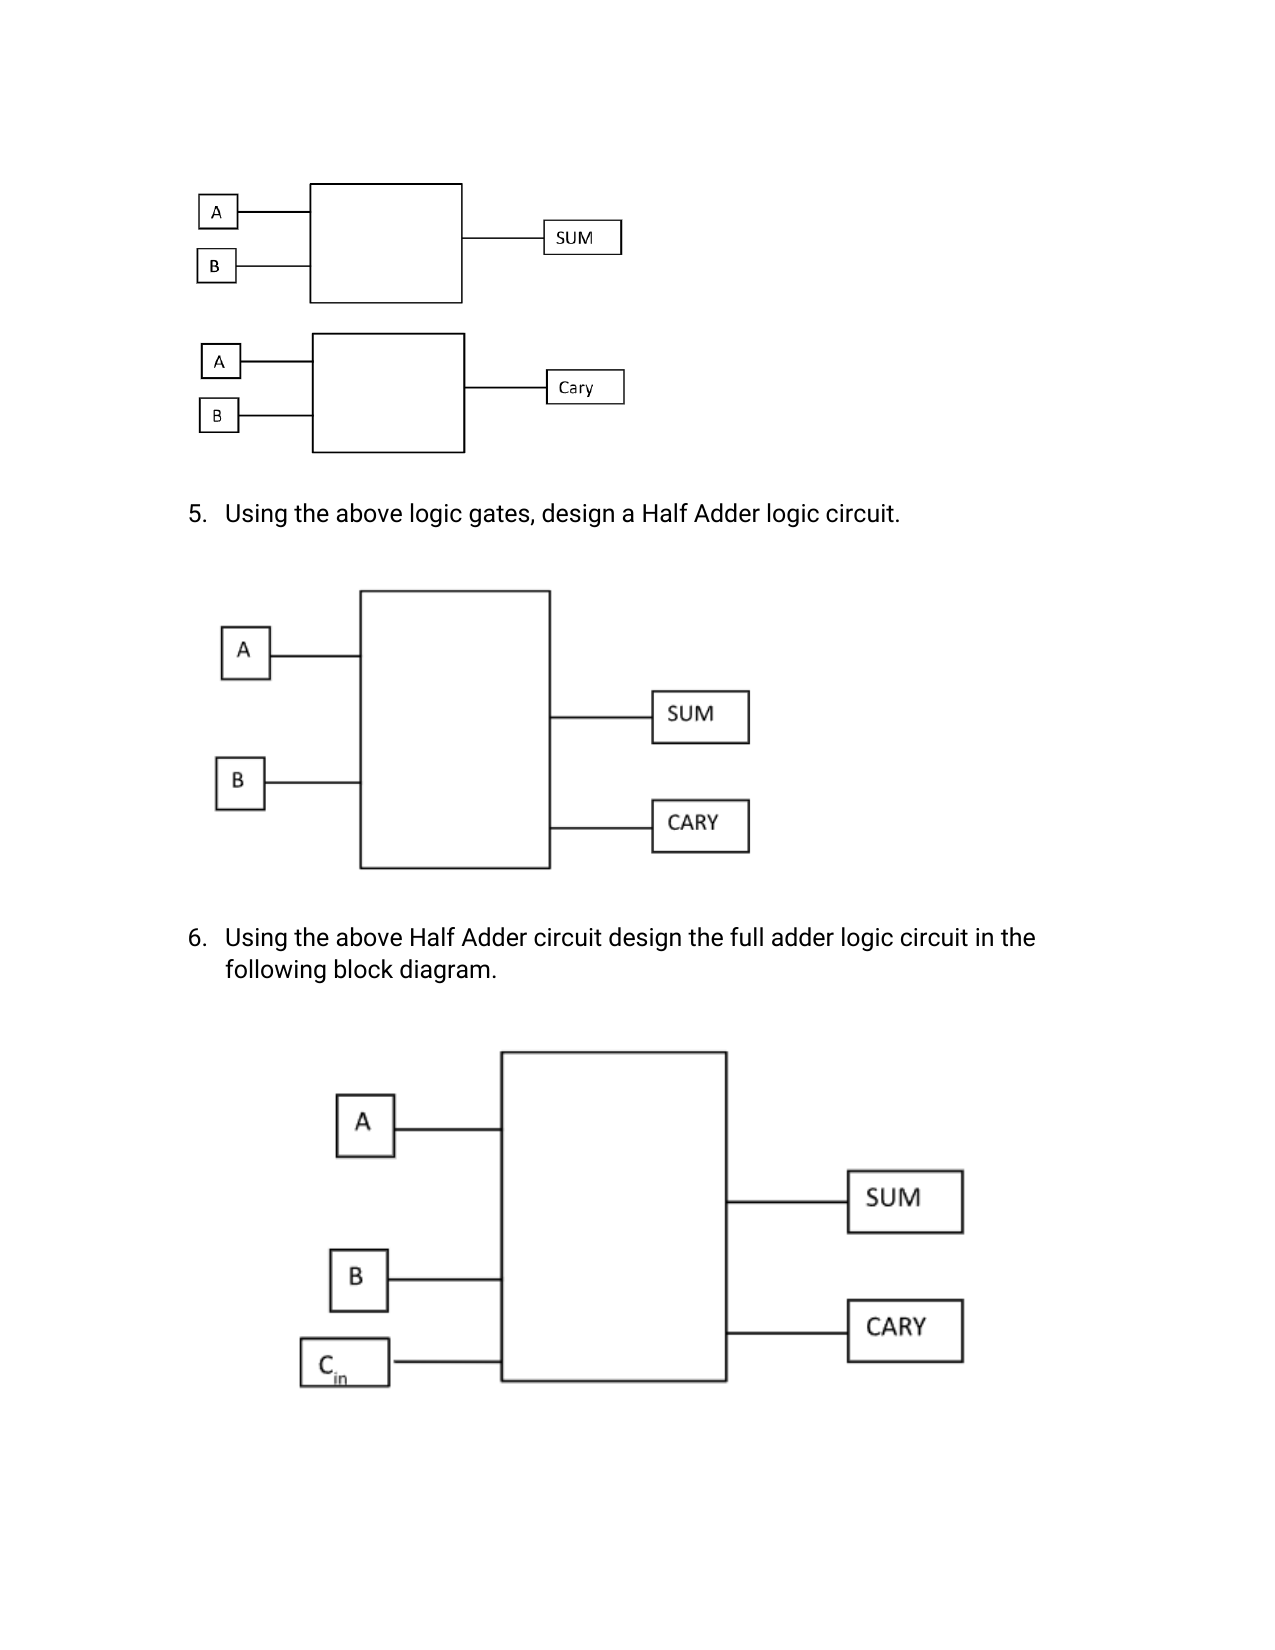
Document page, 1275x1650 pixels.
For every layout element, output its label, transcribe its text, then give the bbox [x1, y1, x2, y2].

picture [150, 150, 662, 481]
list Using the above Half Adder circuit design the full adder logic circuit in the following block diagram. [187, 923, 1125, 984]
picture [150, 547, 808, 905]
list Using the above logic gates, design a Half Adder logic circuit. [187, 499, 1125, 528]
picture [150, 1003, 1077, 1451]
